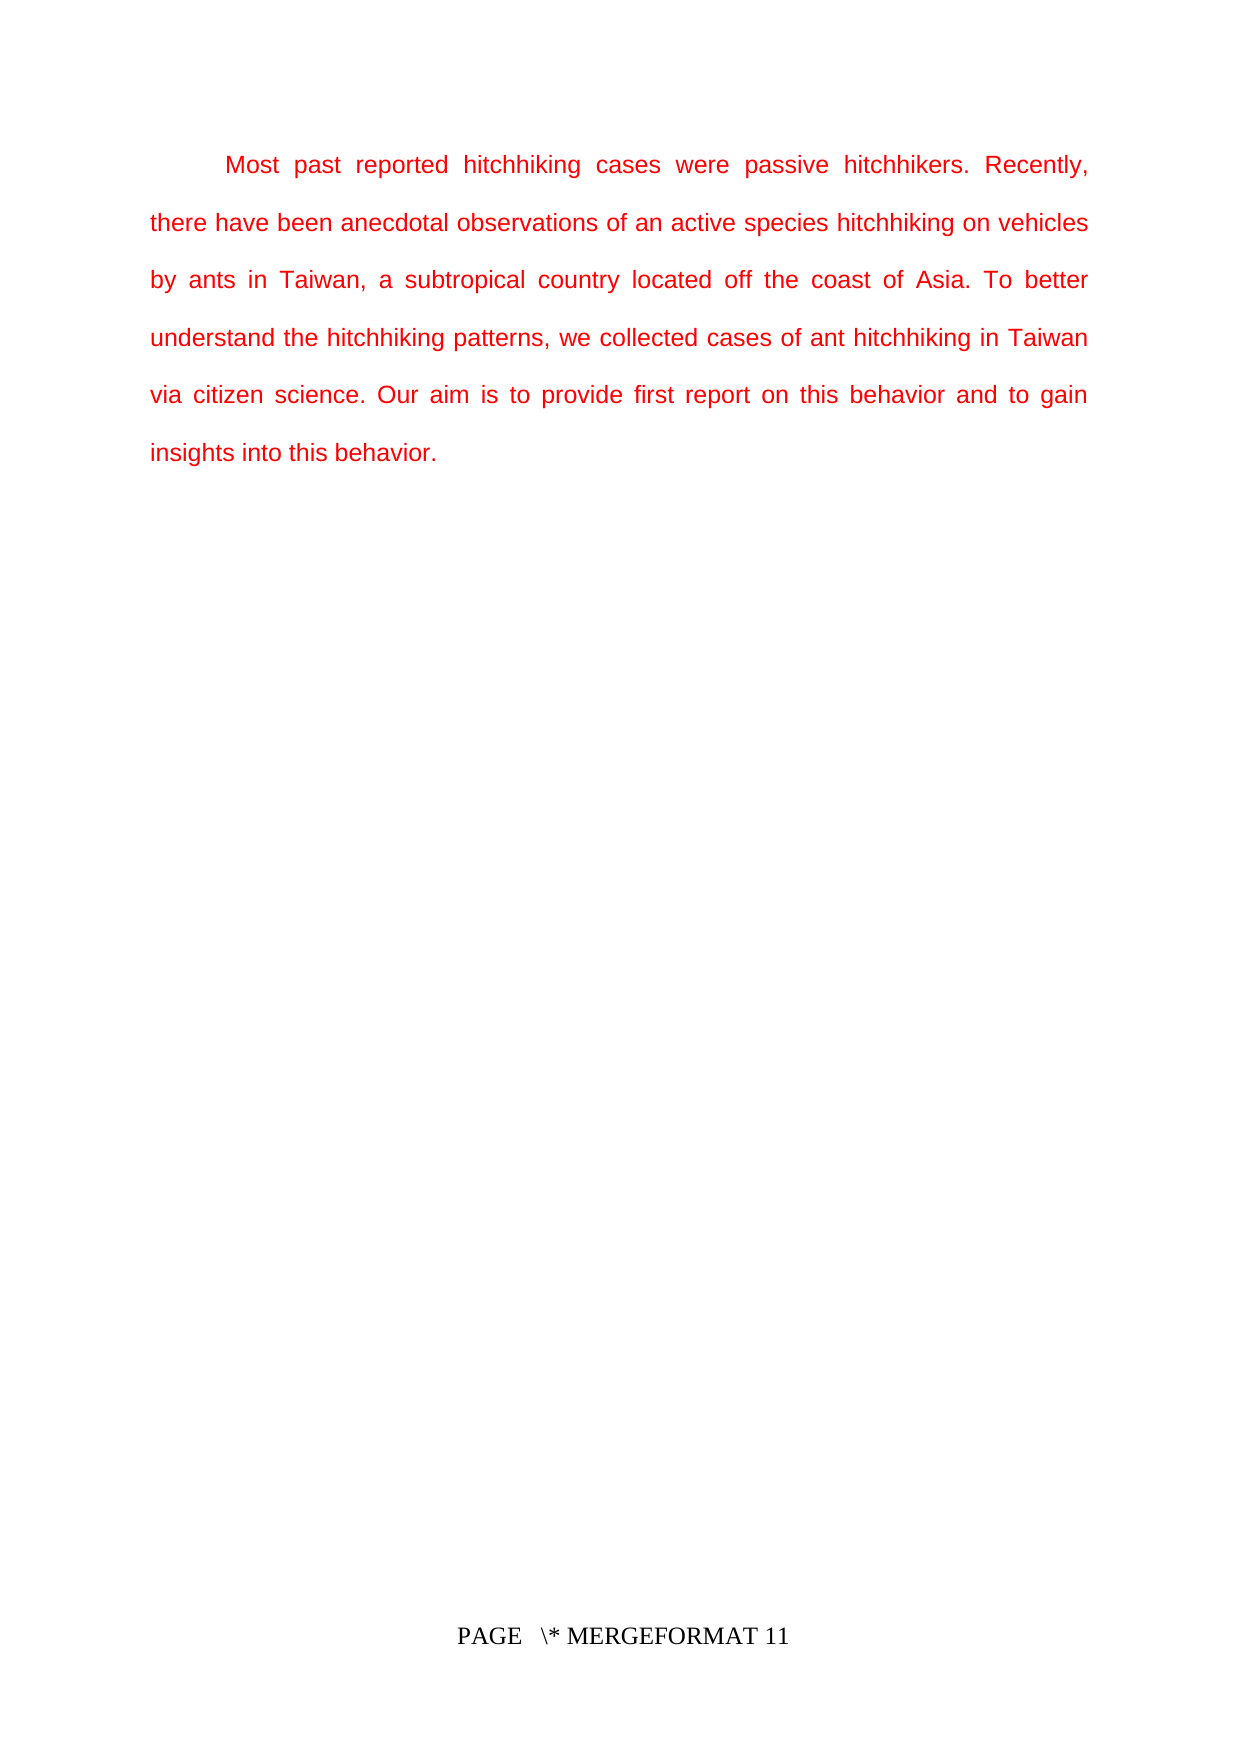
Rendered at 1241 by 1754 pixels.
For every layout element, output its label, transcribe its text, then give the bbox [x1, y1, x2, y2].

text Most past reported hitchhiking cases were passive hitchhikers. Recently, there have been anecdotal observations of an active species hitchhiking on vehicles by ants in Taiwan, a subtropical country located off the coast of Asia. To better understand the hitchhiking patterns, we collected cases of ant hitchhiking in Taiwan via citizen science. Our aim is to provide first report on this behavior and to gain insights into this behavior. [150, 150, 1090, 466]
